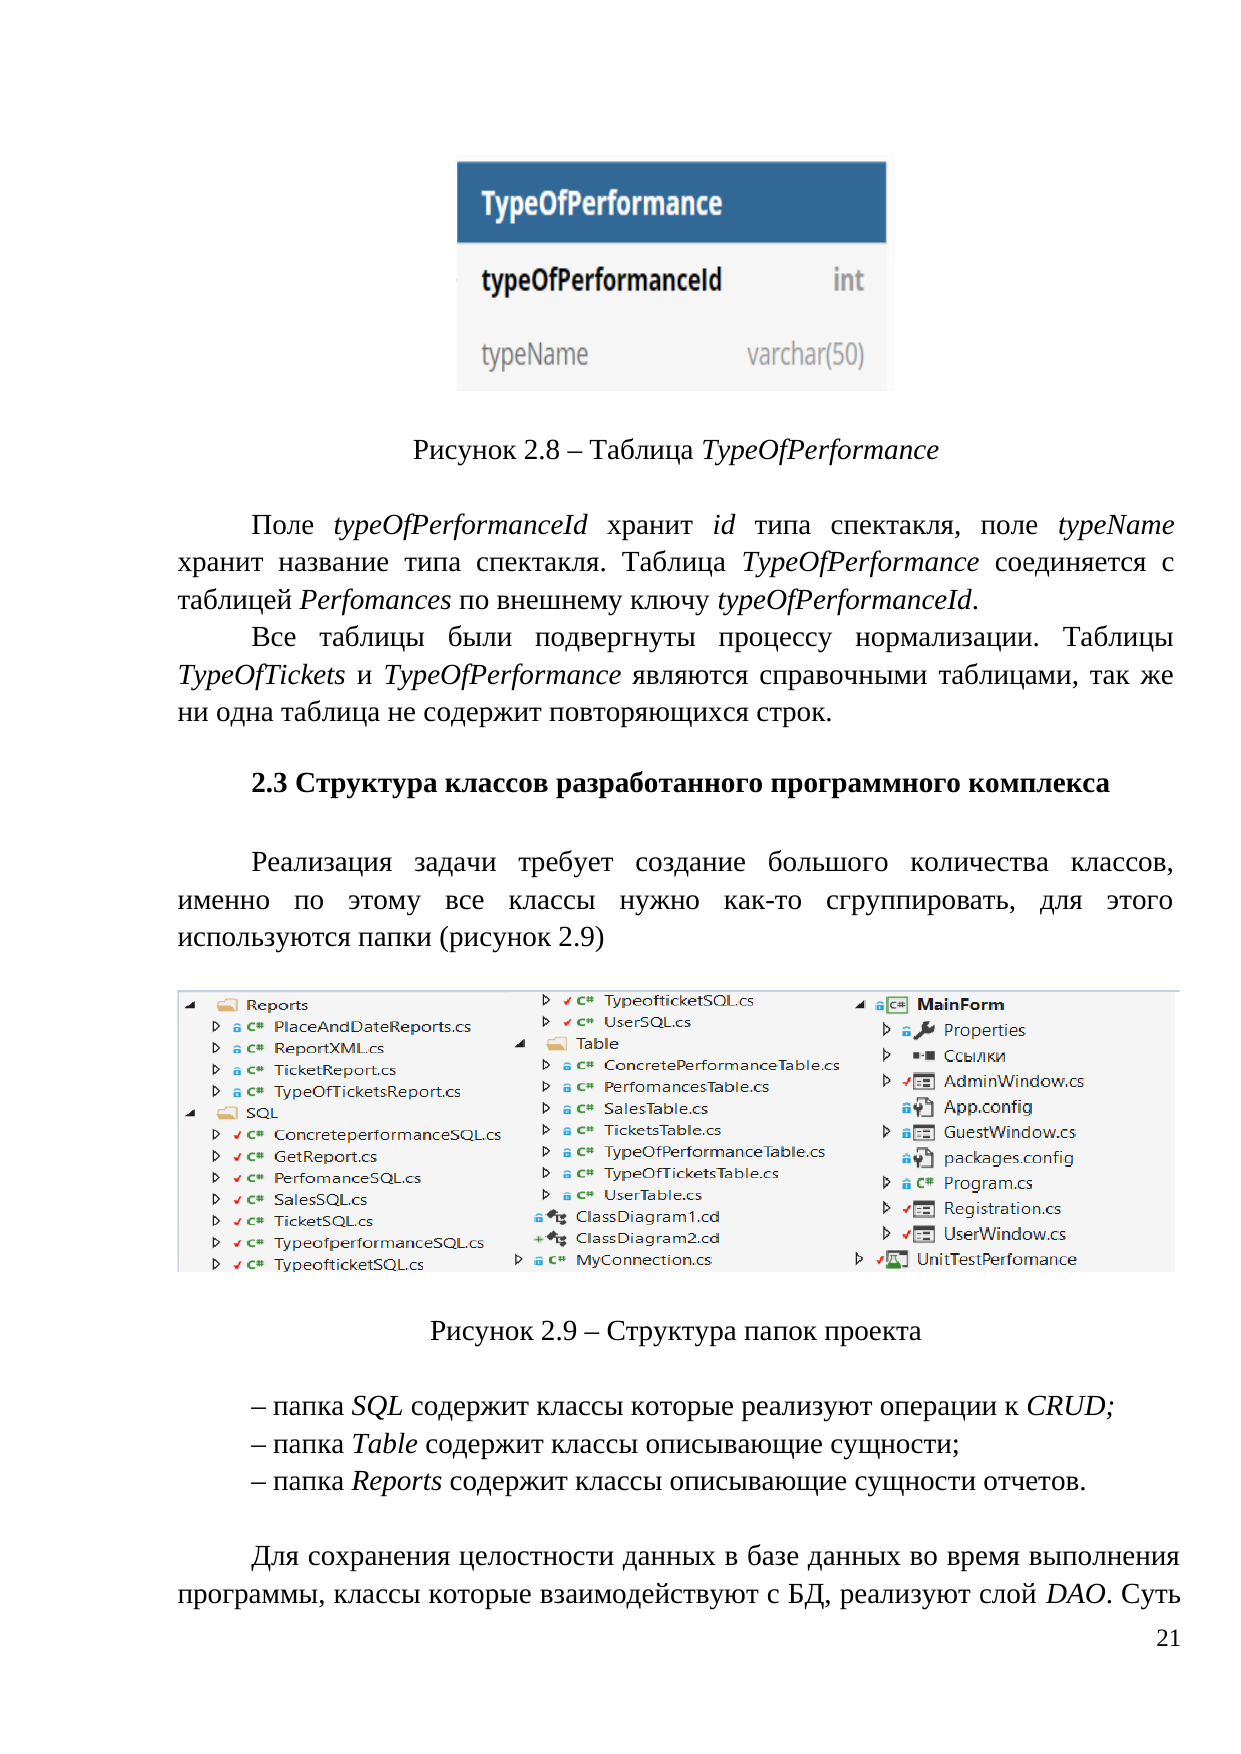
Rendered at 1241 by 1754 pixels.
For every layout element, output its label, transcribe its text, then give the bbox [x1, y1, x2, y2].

text – папка Reports содержит классы описывающие сущности отчетов. [177, 1459, 1174, 1497]
text Реализация задачи требует создание большого количества классов, именно по этому все классы нужно как-то сгруппировать, для этого используются папки (рисунок 2.9) [177, 841, 1174, 953]
text Рисунок 2.8 – Таблица TypeOfPerformance [177, 428, 1174, 466]
text – папка Table содержит классы описывающие сущности; [177, 1422, 1174, 1459]
picture [456, 155, 896, 391]
text Все таблицы были подвергнуты процессу нормализации. Таблицы TypeOfTickets и TypeOfPerformance являются справочными таблицами, так же ни одна таблица не содержит повторяющихся строк. [177, 616, 1174, 728]
text – папка SQL содержит классы которые реализуют операции к CRUD; [177, 1384, 1174, 1422]
picture [177, 990, 1180, 1272]
text Рисунок 2.9 – Структура папок проекта [177, 1309, 1174, 1347]
text Поле typeOfPerformanceId хранит id типа спектакля, поле typeName хранит название типа спектакля. Таблица TypeOfPerformance соединяется с таблицей Perfomances по внешнему ключу typeOfPerformanceId. [177, 503, 1174, 616]
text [177, 1534, 1181, 1609]
subtitle 2.3 Структура классов разработанного программного комплекса [178, 766, 1173, 799]
